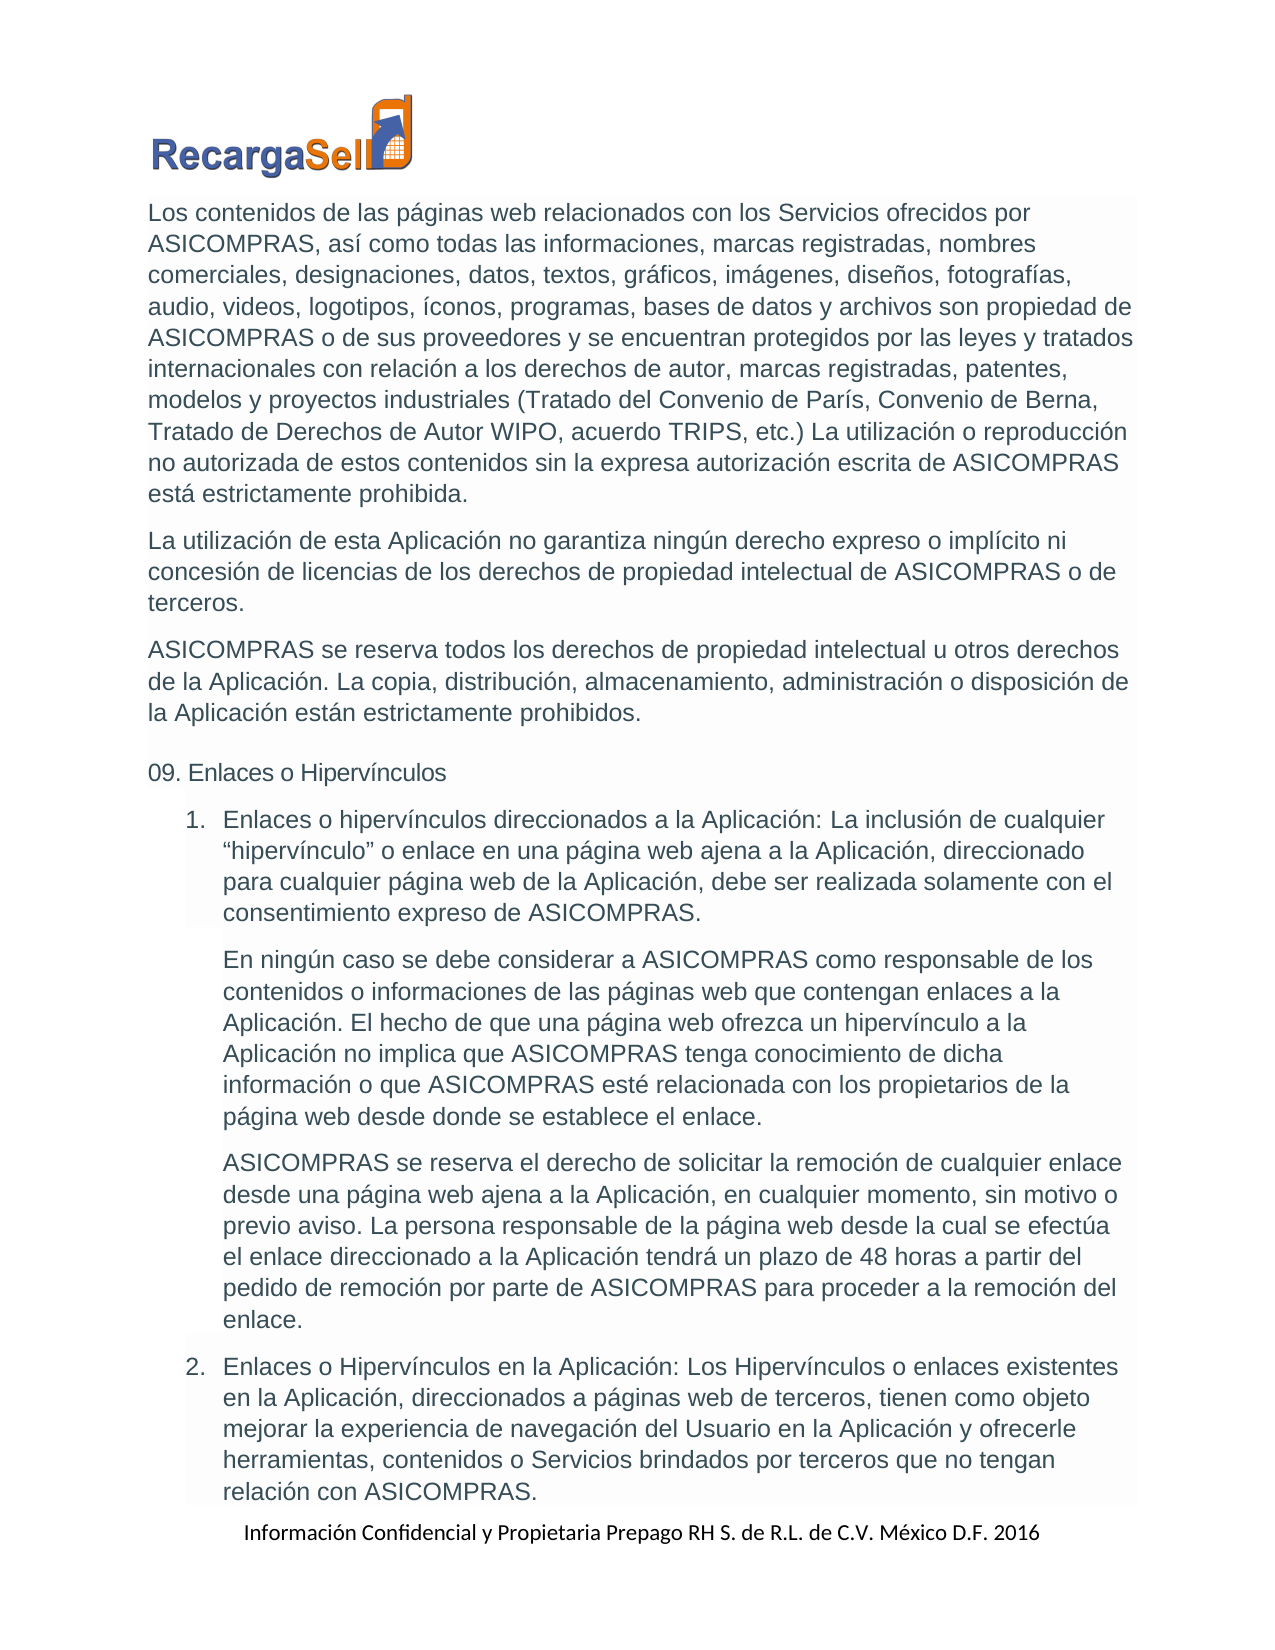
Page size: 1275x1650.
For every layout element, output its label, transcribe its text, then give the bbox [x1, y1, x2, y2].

list Enlaces o hipervínculos direccionados a la Aplicación: La inclusión de cualquier “hipervínculo” o enlace en una página web ajena a la Aplicación, direccionado para cualquier página web de la Aplicación, debe ser realizada solamente con el consentimiento expreso de ASICOMPRAS. [185, 802, 1137, 927]
subtitle 09. Enlaces o Hipervínculos [148, 758, 1137, 787]
text En ningún caso se debe considerar a ASICOMPRAS como responsable de los contenidos o informaciones de las páginas web que contengan enlaces a la Aplicación. El hecho de que una página web ofrezca un hipervínculo a la Aplicación no implica que ASICOMPRAS tenga conocimiento de dicha información o que ASICOMPRAS esté relacionada con los propietarios de la página web desde donde se establece el enlace. [223, 943, 1137, 1130]
text Los contenidos de las páginas web relacionados con los Servicios ofrecidos por ASICOMPRAS, así como todas las informaciones, marcas registradas, nombres comerciales, designaciones, datos, textos, gráficos, imágenes, diseños, fotografías, audio, videos, logotipos, íconos, programas, bases de datos y archivos son propiedad de ASICOMPRAS o de sus proveedores y se encuentran protegidos por las leyes y tratados internacionales con relación a los derechos de autor, marcas registradas, patentes, modelos y proyectos industriales (Tratado del Convenio de París, Convenio de Berna, Tratado de Derechos de Autor WIPO, acuerdo TRIPS, etc.) La utilización o reproducción no autorizada de estos contenidos sin la expresa autorización escrita de ASICOMPRAS está estrictamente prohibida. [148, 195, 1137, 508]
picture [147, 73, 418, 196]
list Enlaces o Hipervínculos en la Aplicación: Los Hipervínculos o enlaces existentes en la Aplicación, direccionados a páginas web de terceros, tienen como objeto mejorar la experiencia de navegación del Usuario en la Aplicación y ofrecerle herramientas, contenidos o Servicios brindados por terceros que no tengan relación con ASICOMPRAS. [185, 1349, 1137, 1505]
text La utilización de esta Aplicación no garantiza ningún derecho expreso o implícito ni concesión de licencias de los derechos de propiedad intelectual de ASICOMPRAS o de terceros. [148, 523, 1137, 617]
text ASICOMPRAS se reserva el derecho de solicitar la remoción de cualquier enlace desde una página web ajena a la Aplicación, en cualquier momento, sin motivo o previo aviso. La persona responsable de la página web desde la cual se efectúa el enlace direccionado a la Aplicación tendrá un plazo de 48 horas a partir del pedido de remoción por parte de ASICOMPRAS para proceder a la remoción del enlace. [223, 1146, 1137, 1333]
text ASICOMPRAS se reserva todos los derechos de propiedad intelectual u otros derechos de la Aplicación. La copia, distribución, almacenamiento, administración o disposición de la Aplicación están estrictamente prohibidos. [148, 633, 1137, 727]
